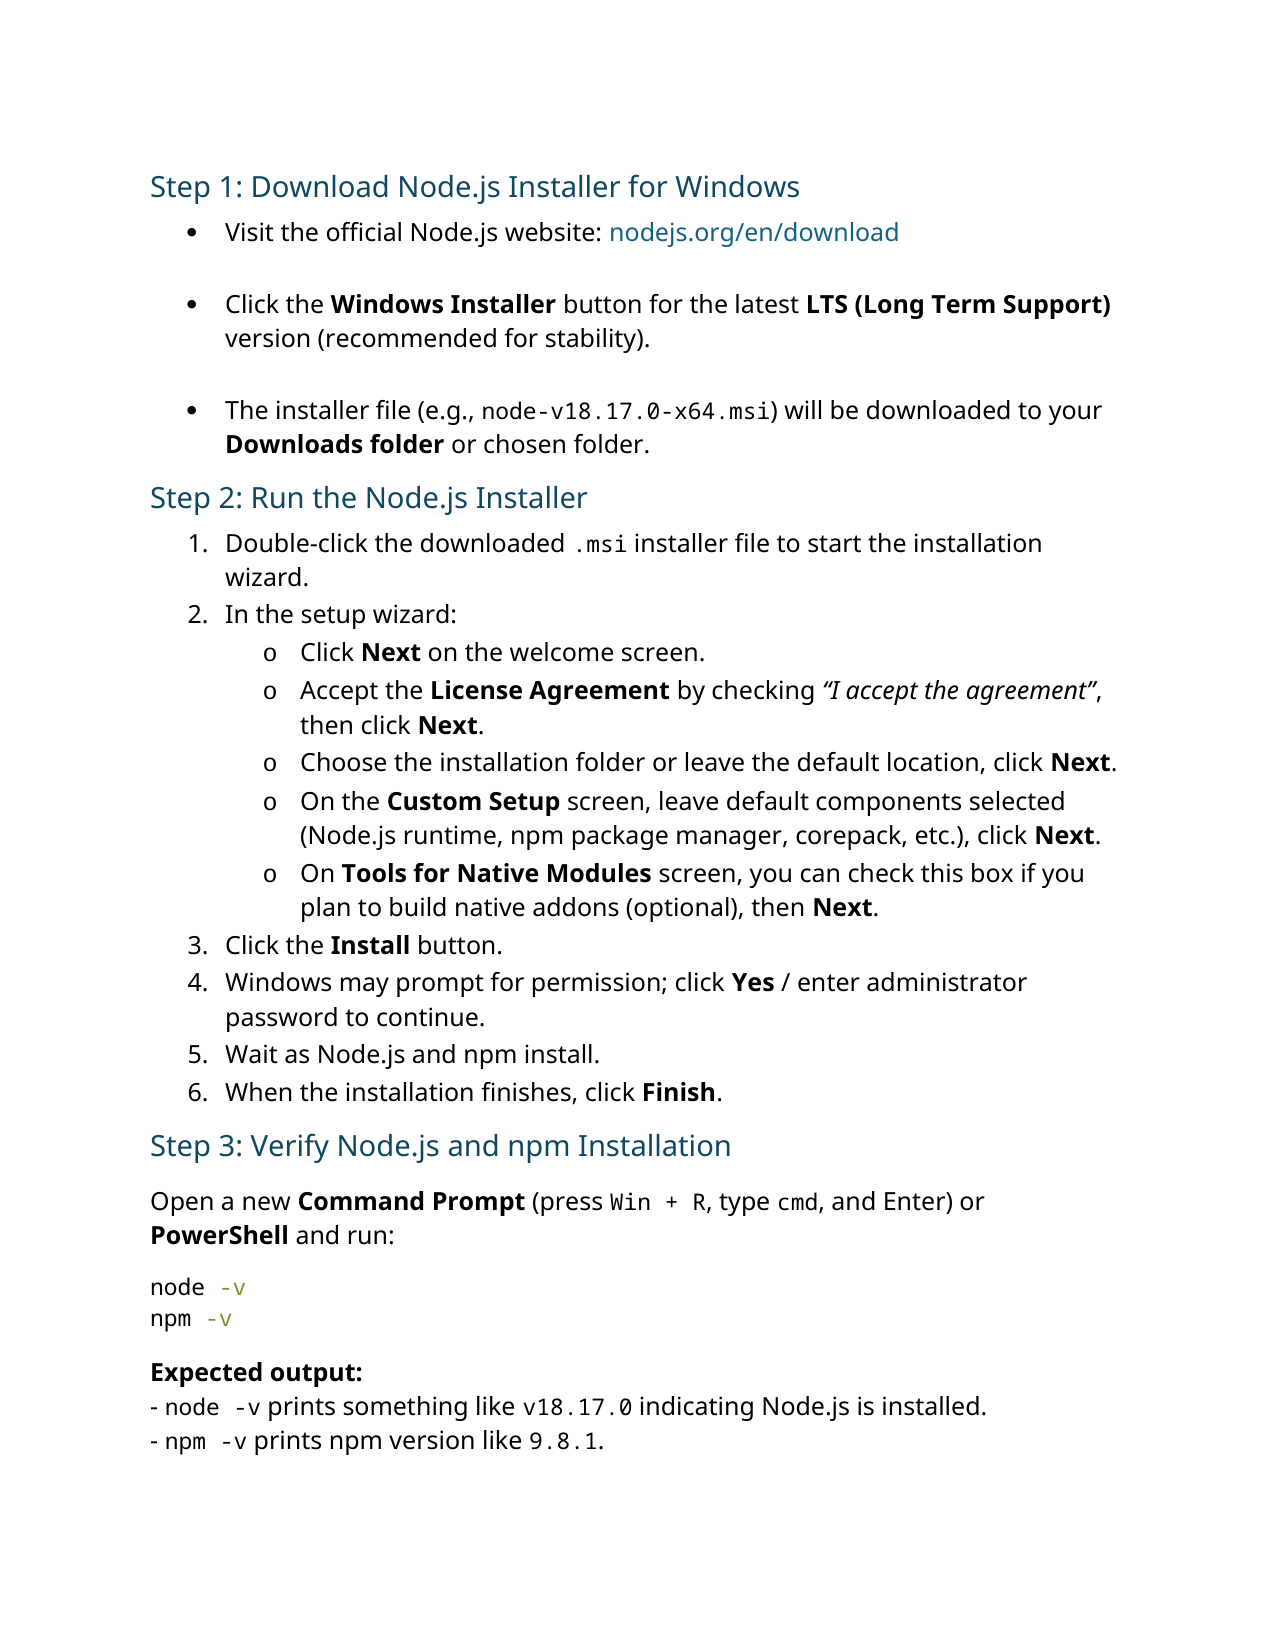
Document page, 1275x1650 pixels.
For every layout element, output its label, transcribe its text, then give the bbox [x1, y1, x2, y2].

list Click Next on the welcome screen. [262, 635, 1125, 669]
list Click the Windows Installer button for the latest LTS (Long Term Support) version (recommended for stability). [187, 287, 1125, 389]
subtitle Step 2: Run the Node.js Installer [150, 477, 1125, 517]
list Accept the License Agreement by checking “I accept the agreement”, then click Next. [262, 673, 1125, 741]
text node -v npm -v [150, 1271, 1125, 1333]
list On Tools for Native Modules screen, you can check this box if you plan to build native addons (optional), then Next. [262, 855, 1125, 923]
list The installer file (e.g., node-v18.17.0-x64.msi) will be downloaded to your Downloads folder or chosen folder. [187, 392, 1125, 461]
text Open a new Command Prompt (press Win + R, type cmd, and Enter) or PowerShell and run: [150, 1184, 1125, 1252]
list Click the Install button. [187, 927, 1125, 961]
subtitle Step 3: Verify Node.js and npm Installation [150, 1126, 1125, 1165]
list Visit the official Node.js website: nodejs.org/en/download [187, 215, 1125, 283]
list Wait as Node.js and npm install. [187, 1037, 1125, 1071]
list Choose the installation folder or leave the default location, click Next. [262, 745, 1125, 779]
list In the setup wizard: [187, 597, 1125, 631]
text Expected output: - node -v prints something like v18.17.0 indicating Node.js is installed. - npm -v prints npm version like 9.8.1. [150, 1354, 1125, 1456]
list When the installation finishes, click Finish. [187, 1075, 1125, 1109]
subtitle Step 1: Download Node.js Installer for Windows [150, 167, 1125, 206]
list Windows may prompt for permission; click Yes / enter administrator password to continue. [187, 965, 1125, 1033]
list Double-click the downloaded .msi installer file to start the installation wizard. [187, 525, 1125, 593]
list On the Custom Setup screen, leave default components selected (Node.js runtime, npm package manager, corepack, etc.), click Next. [262, 783, 1125, 851]
